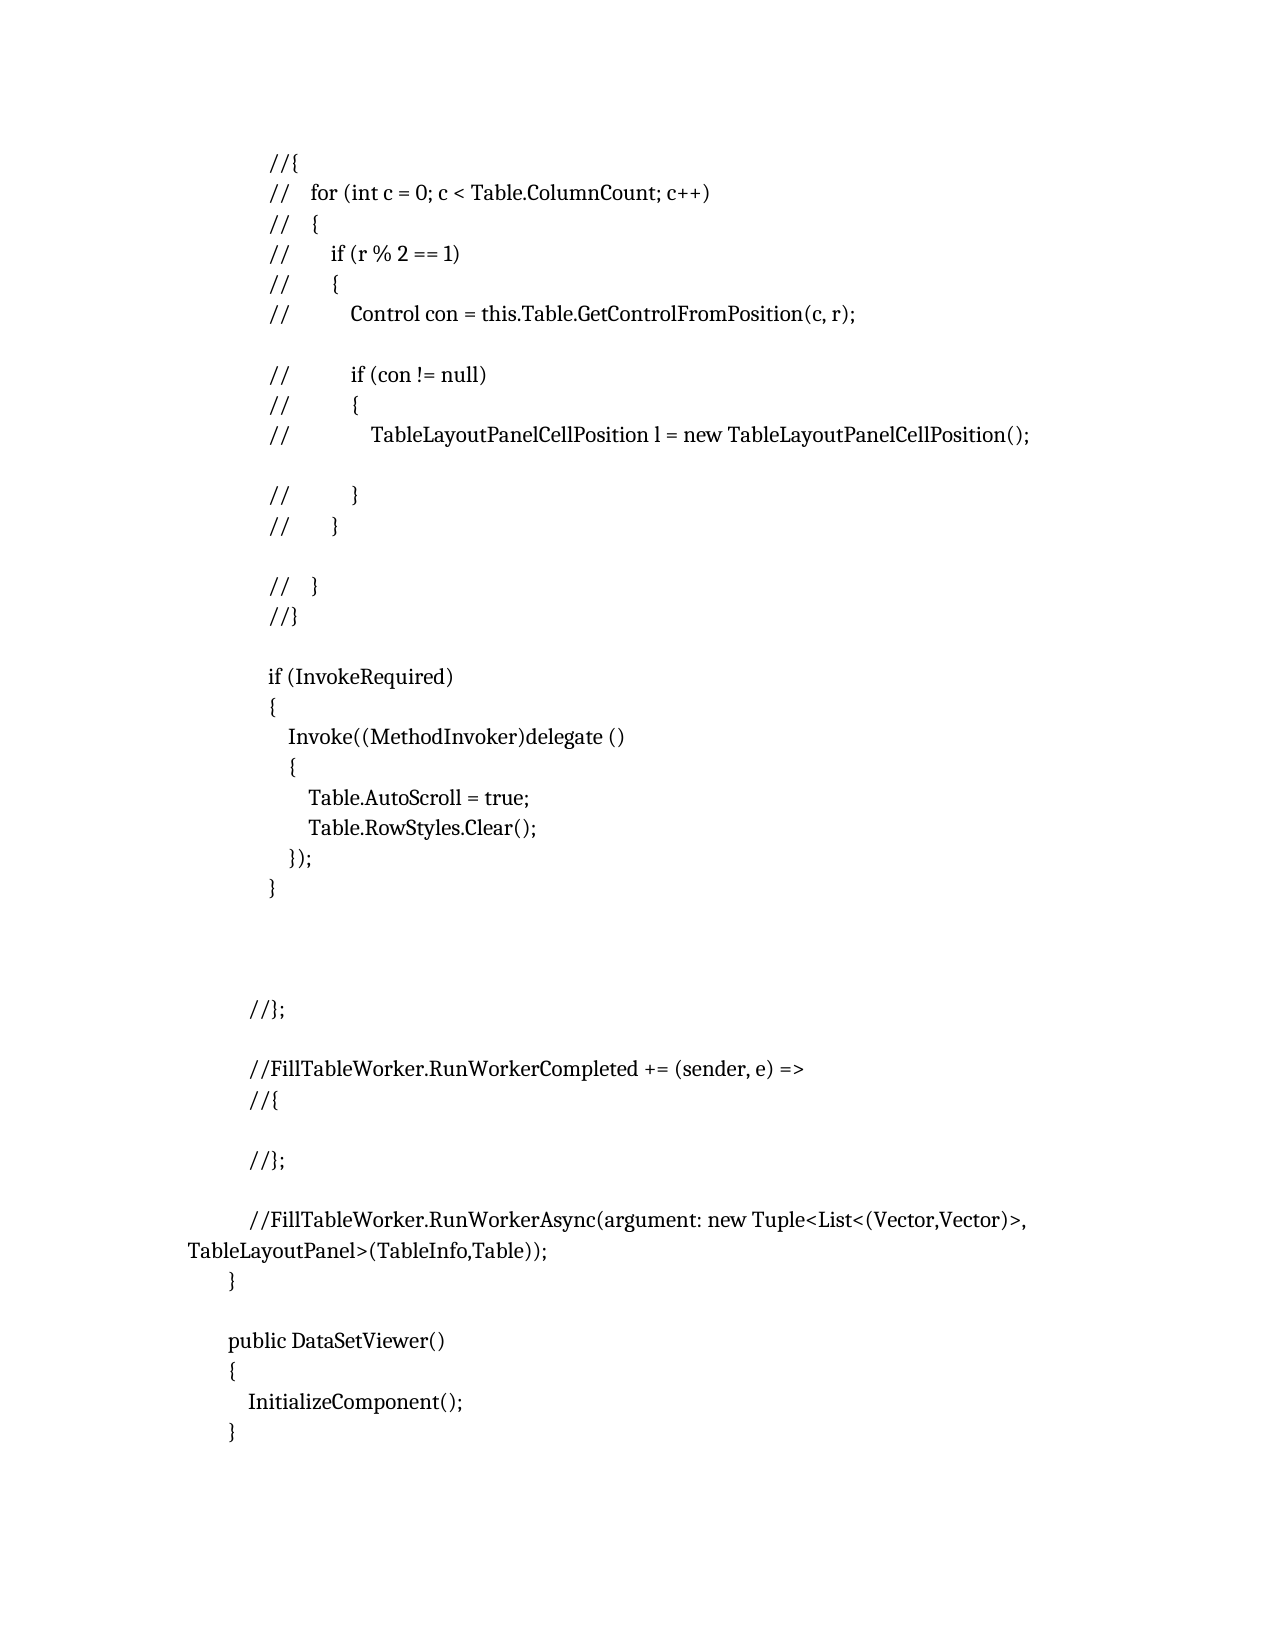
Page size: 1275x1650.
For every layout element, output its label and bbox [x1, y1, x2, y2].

text [187, 150, 1087, 1475]
